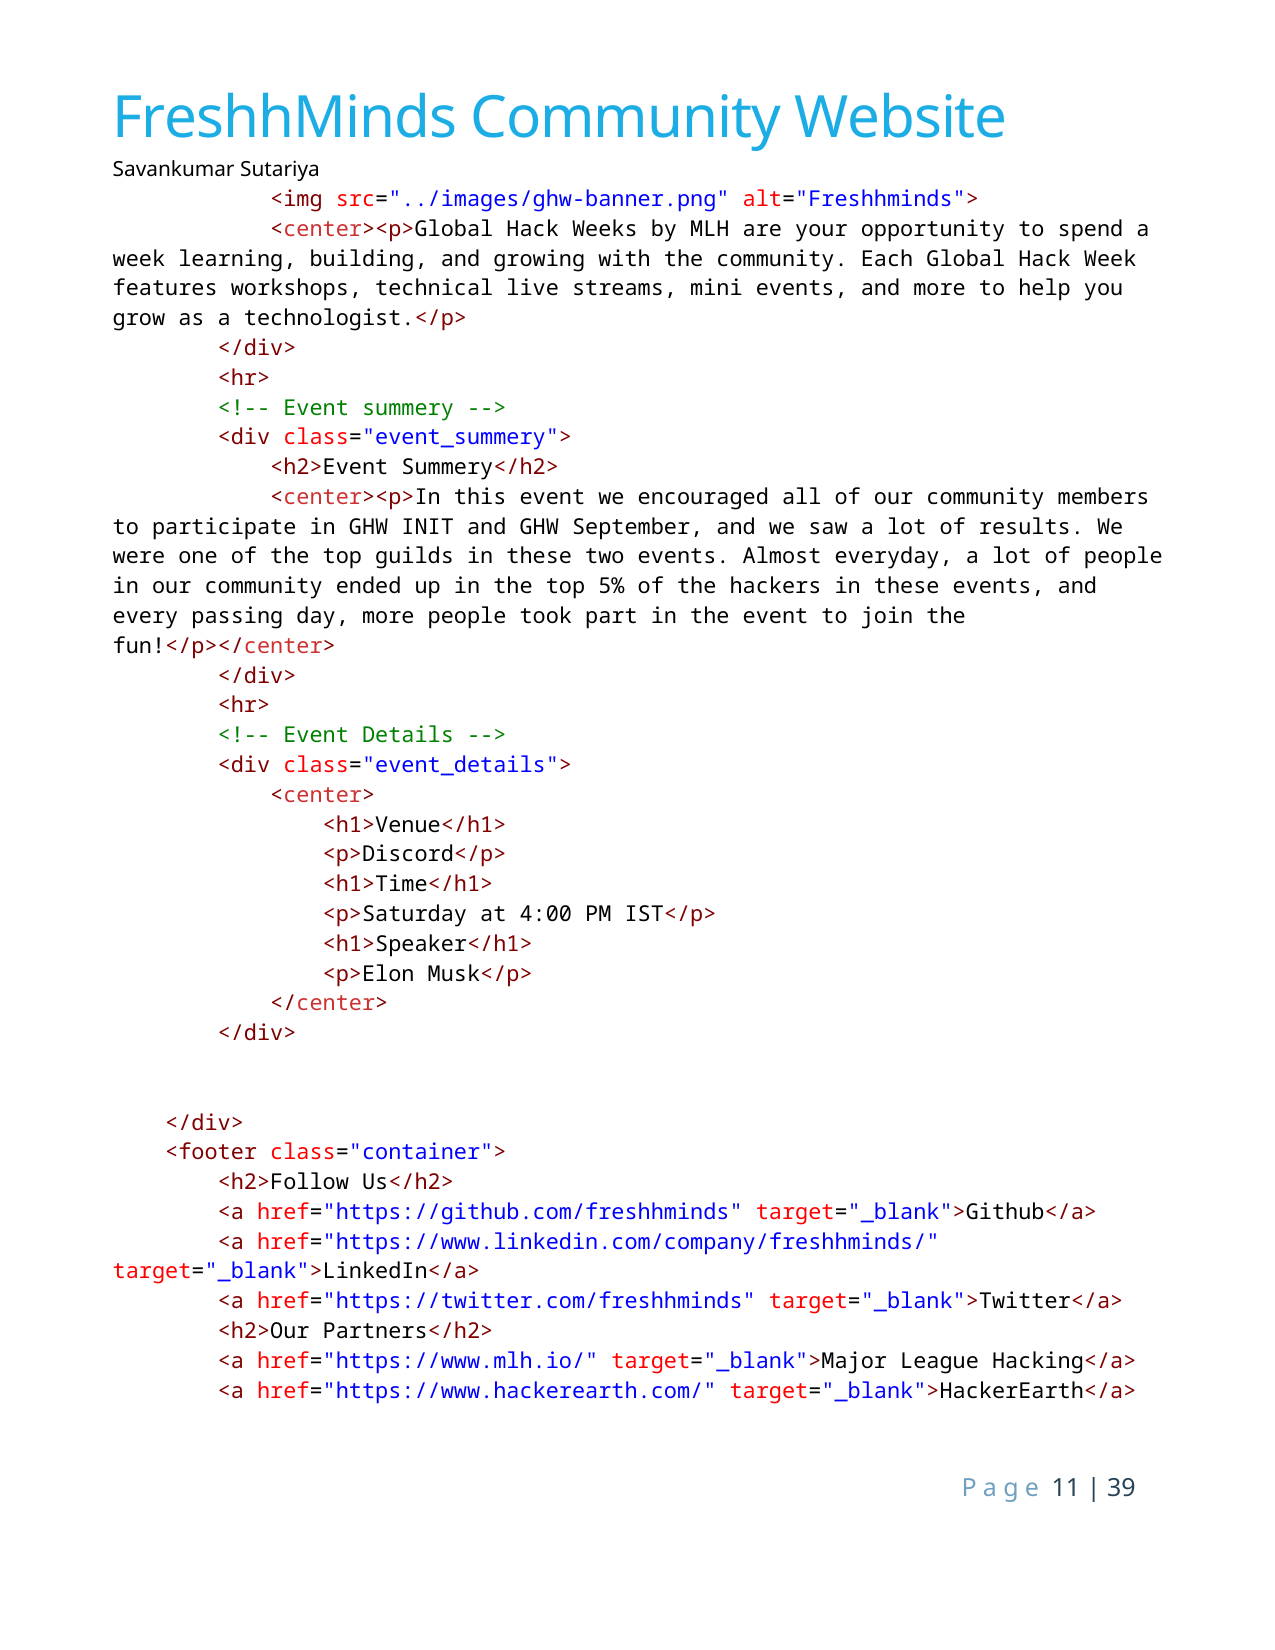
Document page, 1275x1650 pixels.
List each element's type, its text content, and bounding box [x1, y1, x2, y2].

text <!-- Event Details --> [112, 719, 1162, 749]
text </div> [112, 332, 1162, 362]
text <footer class="container"> [112, 1136, 1162, 1166]
text <h1>Venue</h1> [112, 808, 1162, 838]
text <h2>Follow Us</h2> [112, 1166, 1162, 1196]
text <h2>Our Partners</h2> [112, 1315, 1162, 1345]
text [112, 1374, 1162, 1404]
text <a href="https://github.com/freshhminds" target="_blank">Github</a> [112, 1196, 1162, 1226]
text <center><p>In this event we encouraged all of our community members to participate in GHW INIT and GHW September, and we saw a lot of results. We were one of the top guilds in these two events. Almost everyday, a lot of people in our community ended up in the top 5% of the hackers in these events, and every passing day, more people took part in the event to join the fun!</p></center> [112, 481, 1162, 659]
text <center> [112, 779, 1162, 808]
text <hr> [112, 362, 1162, 391]
text </center> [112, 987, 1162, 1017]
text <p>Discord</p> [112, 838, 1162, 868]
text <a href="https://www.linkedin.com/company/freshhminds/" target="_blank">LinkedIn</a> [112, 1226, 1162, 1285]
text <!-- Event summery --> [112, 391, 1162, 421]
text <h2>Event Summery</h2> [112, 451, 1162, 481]
text <p>Elon Musk</p> [112, 957, 1162, 987]
text <h1>Time</h1> [112, 868, 1162, 898]
text </div> [112, 1106, 1162, 1136]
text </div> [112, 1017, 1162, 1047]
text <a href="https://www.mlh.io/" target="_blank">Major League Hacking</a> [112, 1345, 1162, 1374]
text <hr> [112, 689, 1162, 719]
text <p>Saturday at 4:00 PM IST</p> [112, 898, 1162, 928]
text <h1>Speaker</h1> [112, 928, 1162, 957]
text <img src="../images/ghw-banner.png" alt="Freshhminds"> [112, 183, 1162, 213]
text <div class="event_summery"> [112, 421, 1162, 451]
text <a href="https://twitter.com/freshhminds" target="_blank">Twitter</a> [112, 1285, 1162, 1315]
text <div class="event_details"> [112, 749, 1162, 779]
text </div> [112, 659, 1162, 689]
text <center><p>Global Hack Weeks by MLH are your opportunity to spend a week learning, building, and growing with the community. Each Global Hack Week features workshops, technical live streams, mini events, and more to help you grow as a technologist.</p> [112, 213, 1162, 332]
